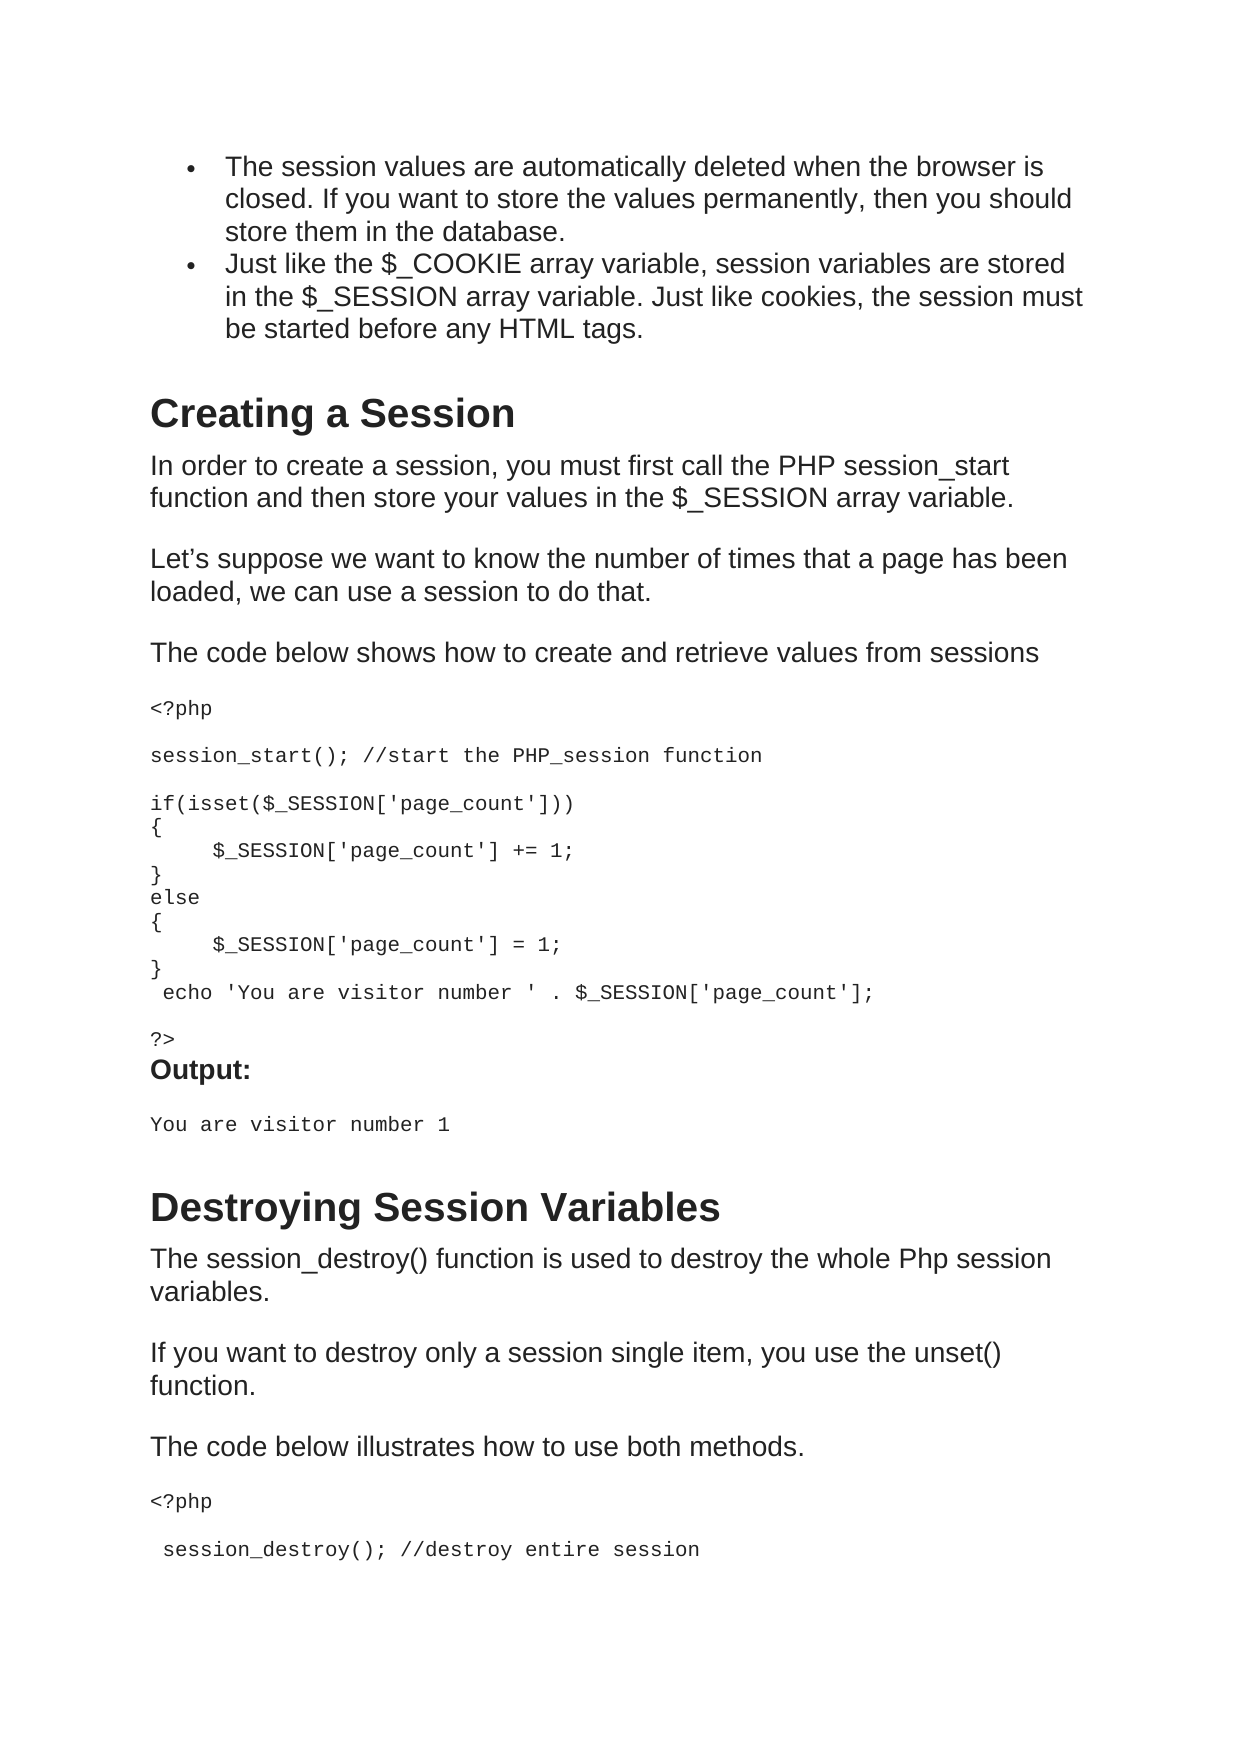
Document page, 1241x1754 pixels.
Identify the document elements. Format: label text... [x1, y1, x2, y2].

text <?php [150, 1492, 1090, 1515]
text In order to create a session, you must first call the PHP session_start function and then store your values in the $_SESSION array variable. [150, 448, 1090, 513]
text else [150, 887, 1090, 911]
list The session values are automatically deleted when the browser is closed. If you want to store the values permanently, then you should store them in the database. [187, 150, 1090, 247]
text $_SESSION['page_count'] += 1; [150, 840, 1090, 863]
text <?php [150, 698, 1090, 722]
text $_SESSION['page_count'] = 1; [150, 934, 1090, 958]
text ?> [150, 1029, 1090, 1053]
subtitle Creating a Session [150, 373, 1090, 436]
text The code below illustrates how to use both methods. [150, 1430, 1090, 1462]
text Let’s suppose we want to know the number of times that a page has been loaded, we can use a session to do that. [150, 542, 1090, 607]
text echo 'You are visitor number ' . $_SESSION['page_count']; [150, 982, 1090, 1005]
text { [150, 911, 1090, 934]
text if(isset($_SESSION['page_count'])) [150, 793, 1090, 816]
list Just like the $_COOKIE array variable, session variables are stored in the $_SESSION array variable. Just like cookies, the session must be started before any HTML tags. [187, 247, 1090, 344]
text session_destroy(); //destroy entire session [150, 1539, 1090, 1562]
text If you want to destroy only a session single item, you use the unset() function. [150, 1336, 1090, 1401]
subtitle Destroying Session Variables [150, 1167, 1090, 1229]
text { [150, 816, 1090, 840]
text The session_destroy() function is used to destroy the whole Php session variables. [150, 1242, 1090, 1307]
text The code below shows how to create and retrieve values from sessions [150, 636, 1090, 669]
text You are visitor number 1 [150, 1114, 1090, 1138]
text Output: [150, 1053, 1090, 1085]
text } [150, 958, 1090, 982]
text } [150, 863, 1090, 887]
text session_start(); //start the PHP_session function [150, 745, 1090, 769]
